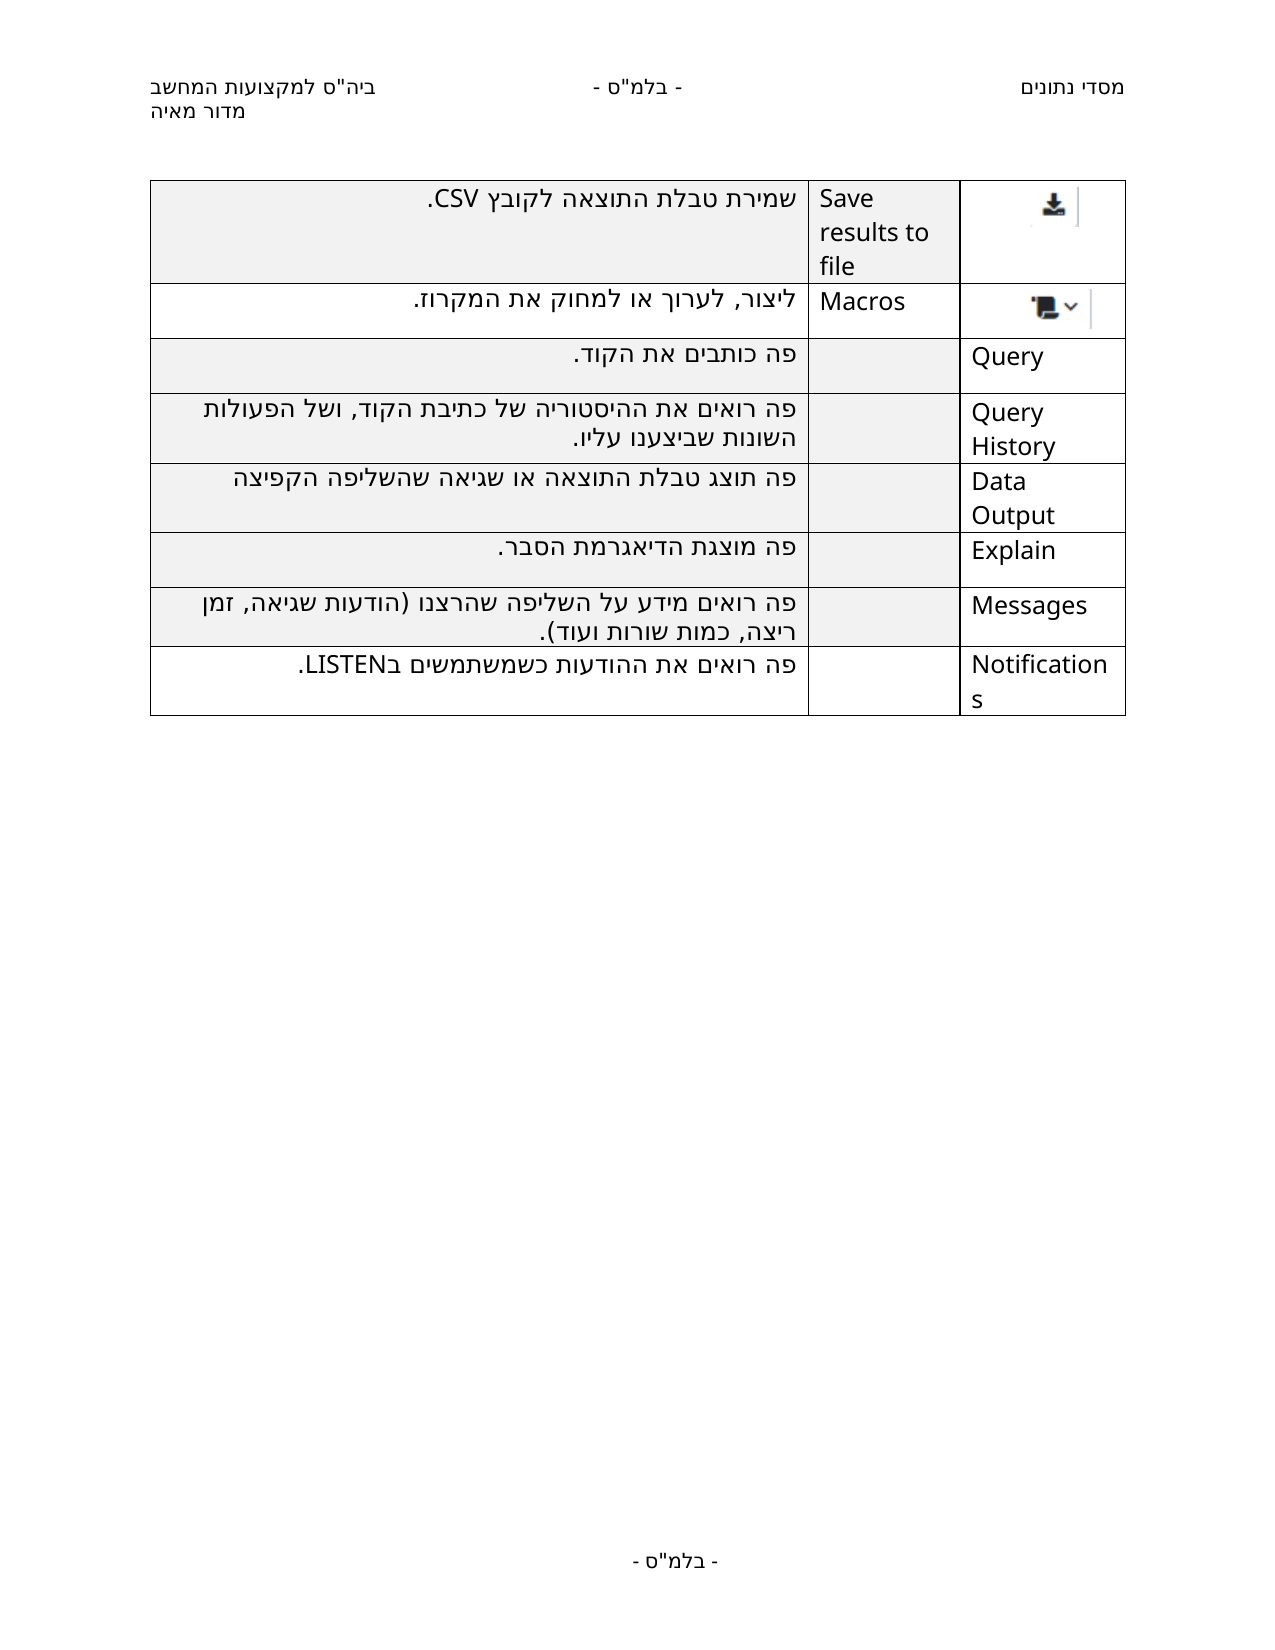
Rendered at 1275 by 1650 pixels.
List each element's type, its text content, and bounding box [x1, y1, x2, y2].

table_cell [809, 339, 959, 393]
table_cell [809, 464, 959, 532]
table_cell Messages [961, 588, 1125, 646]
table_cell Macros [809, 284, 959, 338]
table_cell [961, 284, 1125, 338]
table_cell Query [961, 339, 1125, 393]
table_cell פה מוצגת הדיאגרמת הסבר. [151, 533, 808, 587]
table_cell שמירת טבלת התוצאה לקובץ CSV. [151, 181, 808, 283]
table_cell Notifications [961, 647, 1125, 715]
table_cell Save results to file [809, 181, 959, 283]
table_cell Explain [961, 533, 1125, 587]
table_cell [961, 181, 1125, 283]
table_cell [809, 394, 959, 462]
table_cell פה רואים את ההודעות כשמשתמשים בLISTEN. [151, 647, 808, 715]
picture [1030, 187, 1079, 227]
table_cell [809, 533, 959, 587]
table_cell פה רואים מידע על השליפה שהרצנו (הודעות שגיאה, זמן ריצה, כמות שורות ועוד). [151, 588, 808, 646]
table_cell פה רואים את ההיסטוריה של כתיבת הקוד, ושל הפעולות השונות שביצענו עליו. [151, 394, 808, 462]
table_cell Data Output [961, 464, 1125, 532]
table_cell פה תוצג טבלת התוצאה או שגיאה שהשליפה הקפיצה [151, 464, 808, 532]
table_cell [809, 647, 959, 715]
table_cell [809, 588, 959, 646]
table_cell פה כותבים את הקוד. [151, 339, 808, 393]
table_cell ליצור, לערוך או למחוק את המקרוז. [151, 284, 808, 338]
picture [1021, 289, 1092, 329]
table_cell Query History [961, 394, 1125, 462]
